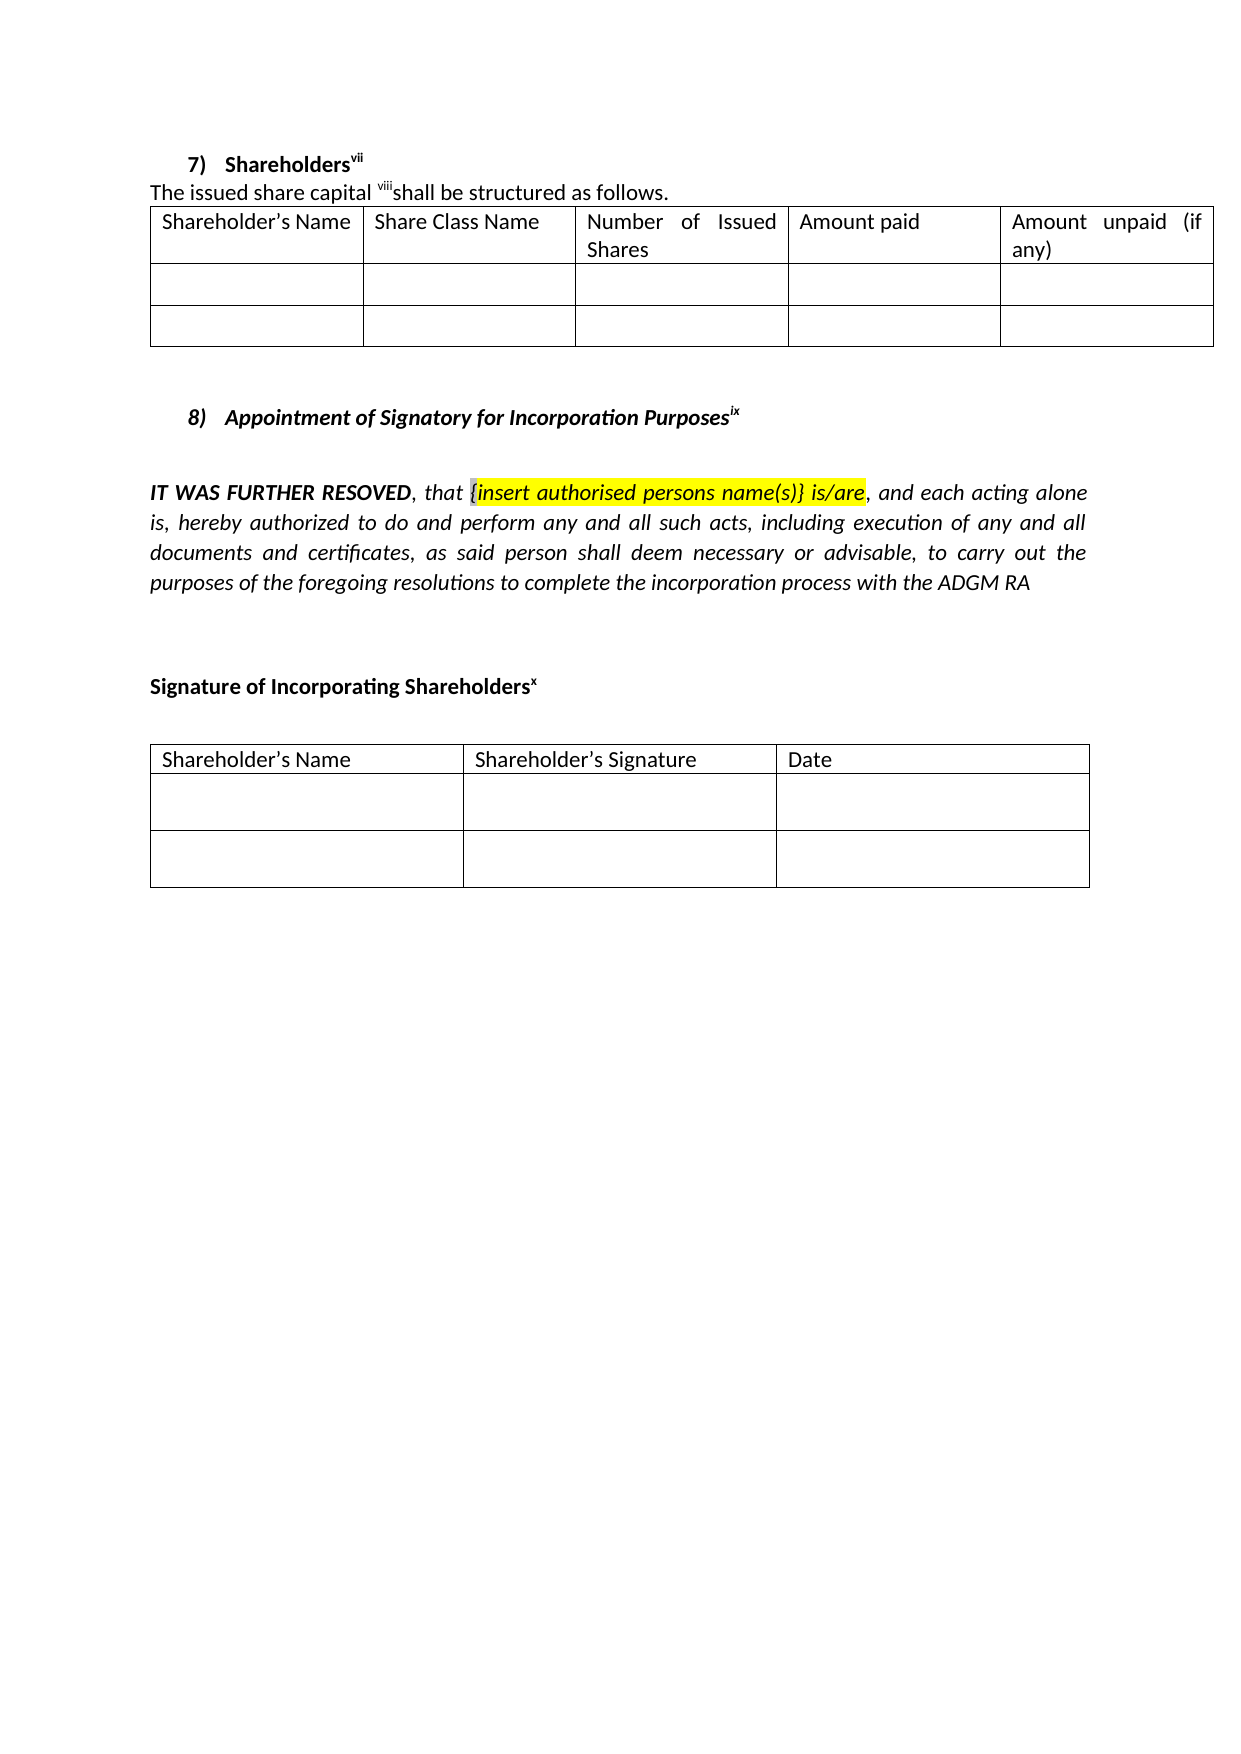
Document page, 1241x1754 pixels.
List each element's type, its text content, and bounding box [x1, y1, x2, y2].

table_cell [576, 306, 788, 346]
list Appointment of Signatory for Incorporation Purposes [187, 403, 1090, 431]
table_cell [789, 264, 1000, 304]
table_cell [777, 774, 1089, 830]
table_cell [777, 831, 1089, 887]
table_cell [789, 306, 1000, 346]
text IT WAS FURTHER RESOVED, that {insert authorised persons name(s)} is/are, and each acting alone is, hereby authorized to do and perform any and all such acts, including execution of any and all documents and certificates, as said person shall deem necessary or advisable, to carry out the purposes of the foregoing resolutions to complete the incorporation process with the ADGM RA [150, 478, 1090, 596]
table_cell [1001, 264, 1213, 304]
table_header Number of Issued Shares [576, 207, 788, 263]
table_header Shareholder’s Name [151, 207, 363, 263]
table_header Amount paid [789, 207, 1000, 263]
table_cell [151, 774, 463, 830]
table_cell [464, 774, 776, 830]
table_cell [364, 264, 575, 304]
list Shareholders [187, 150, 1090, 178]
text Signature of Incorporating Shareholders [150, 672, 1090, 701]
table_cell [576, 264, 788, 304]
table_cell [464, 831, 776, 887]
text The issued share capital shall be structured as follows. [150, 178, 1090, 206]
table_header Shareholder’s Signature [464, 745, 776, 773]
table_header Amount unpaid (if any) [1001, 207, 1213, 263]
table_header Share Class Name [364, 207, 575, 263]
table_cell [151, 831, 463, 887]
table_cell [151, 306, 363, 346]
table_cell [151, 264, 363, 304]
table_header Shareholder’s Name [151, 745, 463, 773]
table_header Date [777, 745, 1089, 773]
table_cell [364, 306, 575, 346]
table_cell [1001, 306, 1213, 346]
